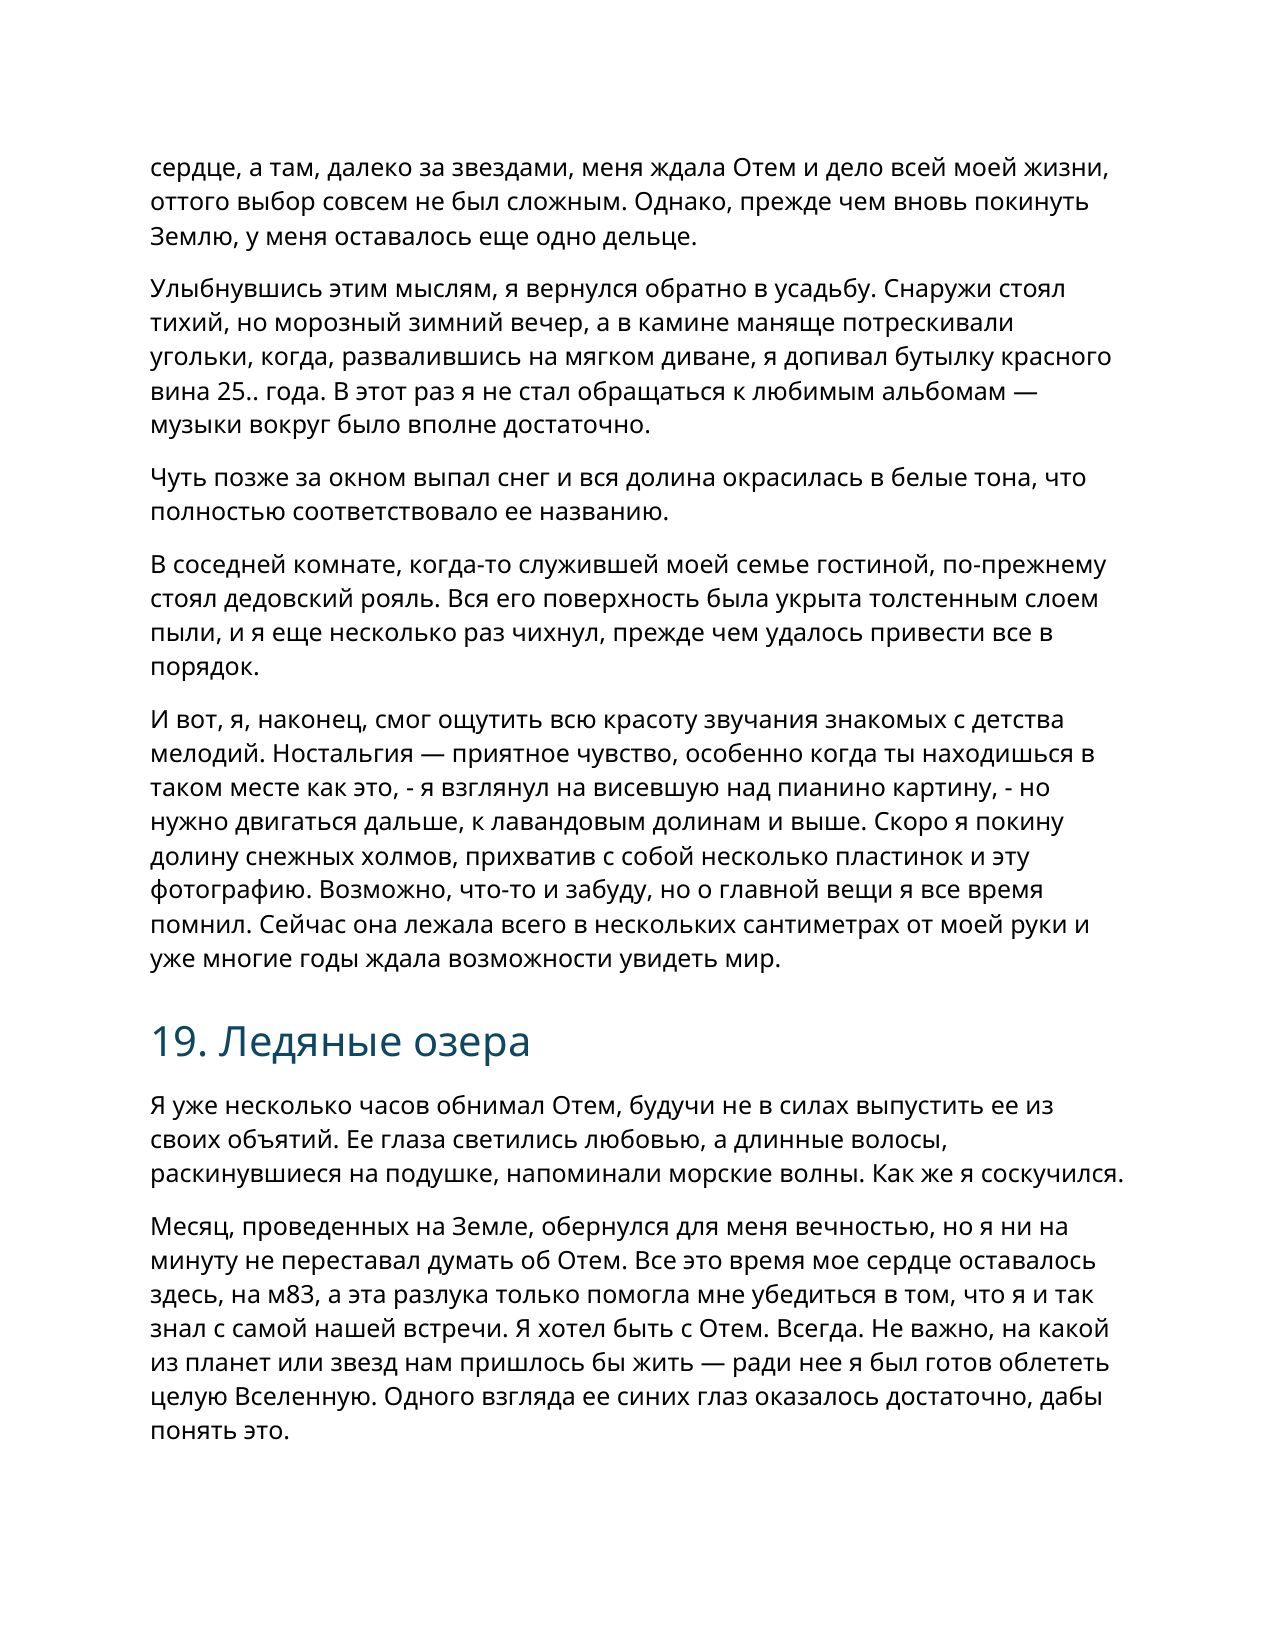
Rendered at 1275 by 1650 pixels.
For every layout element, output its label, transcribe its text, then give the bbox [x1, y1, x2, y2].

text Чуть позже за окном выпал снег и вся долина окрасилась в белые тона, что полностью соответствовало ее названию. [150, 460, 1125, 528]
subtitle 19. Ледяные озера [150, 1012, 1125, 1069]
text Месяц, проведенных на Земле, обернулся для меня вечностью, но я ни на минуту не переставал думать об Отем. Все это время мое сердце оставалось здесь, на м83, а эта разлука только помогла мне убедиться в том, что я и так знал с самой нашей встречи. Я хотел быть с Отем. Всегда. Не важно, на какой из планет или звезд нам пришлось бы жить — ради нее я был готов облететь целую Вселенную. Одного взгляда ее синих глаз оказалось достаточно, дабы понять это. [150, 1208, 1125, 1447]
text В соседней комнате, когда-то служившей моей семье гостиной, по-прежнему стоял дедовский рояль. Вся его поверхность была укрыта толстенным слоем пыли, и я еще несколько раз чихнул, прежде чем удалось привести все в порядок. [150, 547, 1125, 683]
text И вот, я, наконец, смог ощутить всю красоту звучания знакомых с детства мелодий. Ностальгия — приятное чувство, особенно когда ты находишься в таком месте как это, - я взглянул на висевшую над пианино картину, - но нужно двигаться дальше, к лавандовым долинам и выше. Скоро я покину долину снежных холмов, прихватив с собой несколько пластинок и эту фотографию. Возможно, что-то и забуду, но о главной вещи я все время помнил. Сейчас она лежала всего в нескольких сантиметрах от моей руки и уже многие годы ждала возможности увидеть мир. [150, 702, 1125, 974]
text Я уже несколько часов обнимал Отем, будучи не в силах выпустить ее из своих объятий. Ее глаза светились любовью, а длинные волосы, раскинувшиеся на подушке, напоминали морские волны. Как же я соскучился. [150, 1087, 1125, 1189]
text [150, 150, 1125, 252]
text Улыбнувшись этим мыслям, я вернулся обратно в усадьбу. Снаружи стоял тихий, но морозный зимний вечер, а в камине маняще потрескивали угольки, когда, развалившись на мягком диване, я допивал бутылку красного вина 25.. года. В этот раз я не стал обращаться к любимым альбомам — музыки вокруг было вполне достаточно. [150, 271, 1125, 441]
